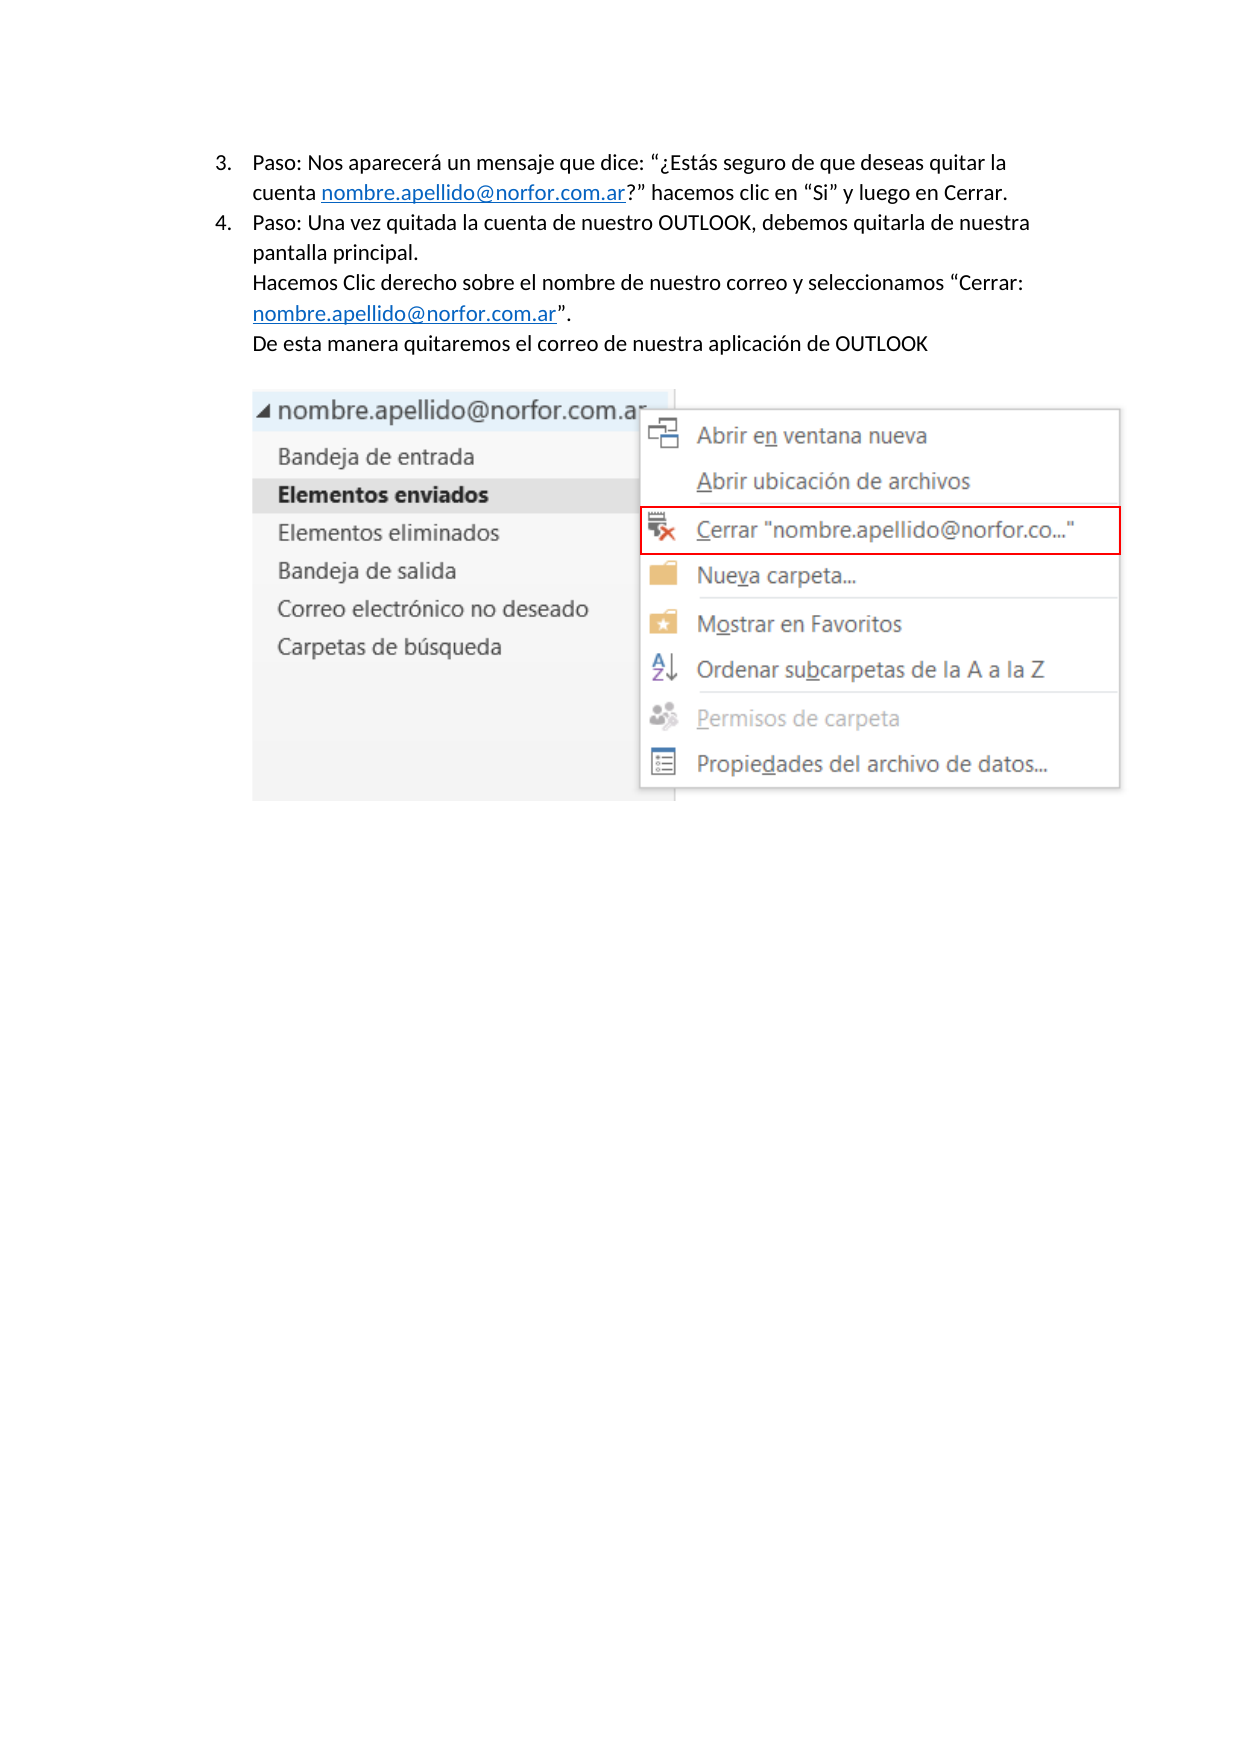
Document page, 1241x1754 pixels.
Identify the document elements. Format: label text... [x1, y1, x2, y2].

picture [252, 389, 1138, 801]
list De esta manera quitaremos el correo de nuestra aplicación de OUTLOOK [252, 329, 1063, 357]
list Paso: Una vez quitada la cuenta de nuestro OUTLOOK, debemos quitarla de nuestra pantalla principal. [215, 208, 1063, 266]
list Hacemos Clic derecho sobre el nombre de nuestro correo y seleccionamos “Cerrar: nombre.apellido@norfor.com.ar”. [252, 268, 1063, 327]
list Paso: Nos aparecerá un mensaje que dice: “¿Estás seguro de que deseas quitar la cuenta nombre.apellido@norfor.com.ar?” hacemos clic en “Si” y luego en Cerrar. [215, 148, 1063, 206]
